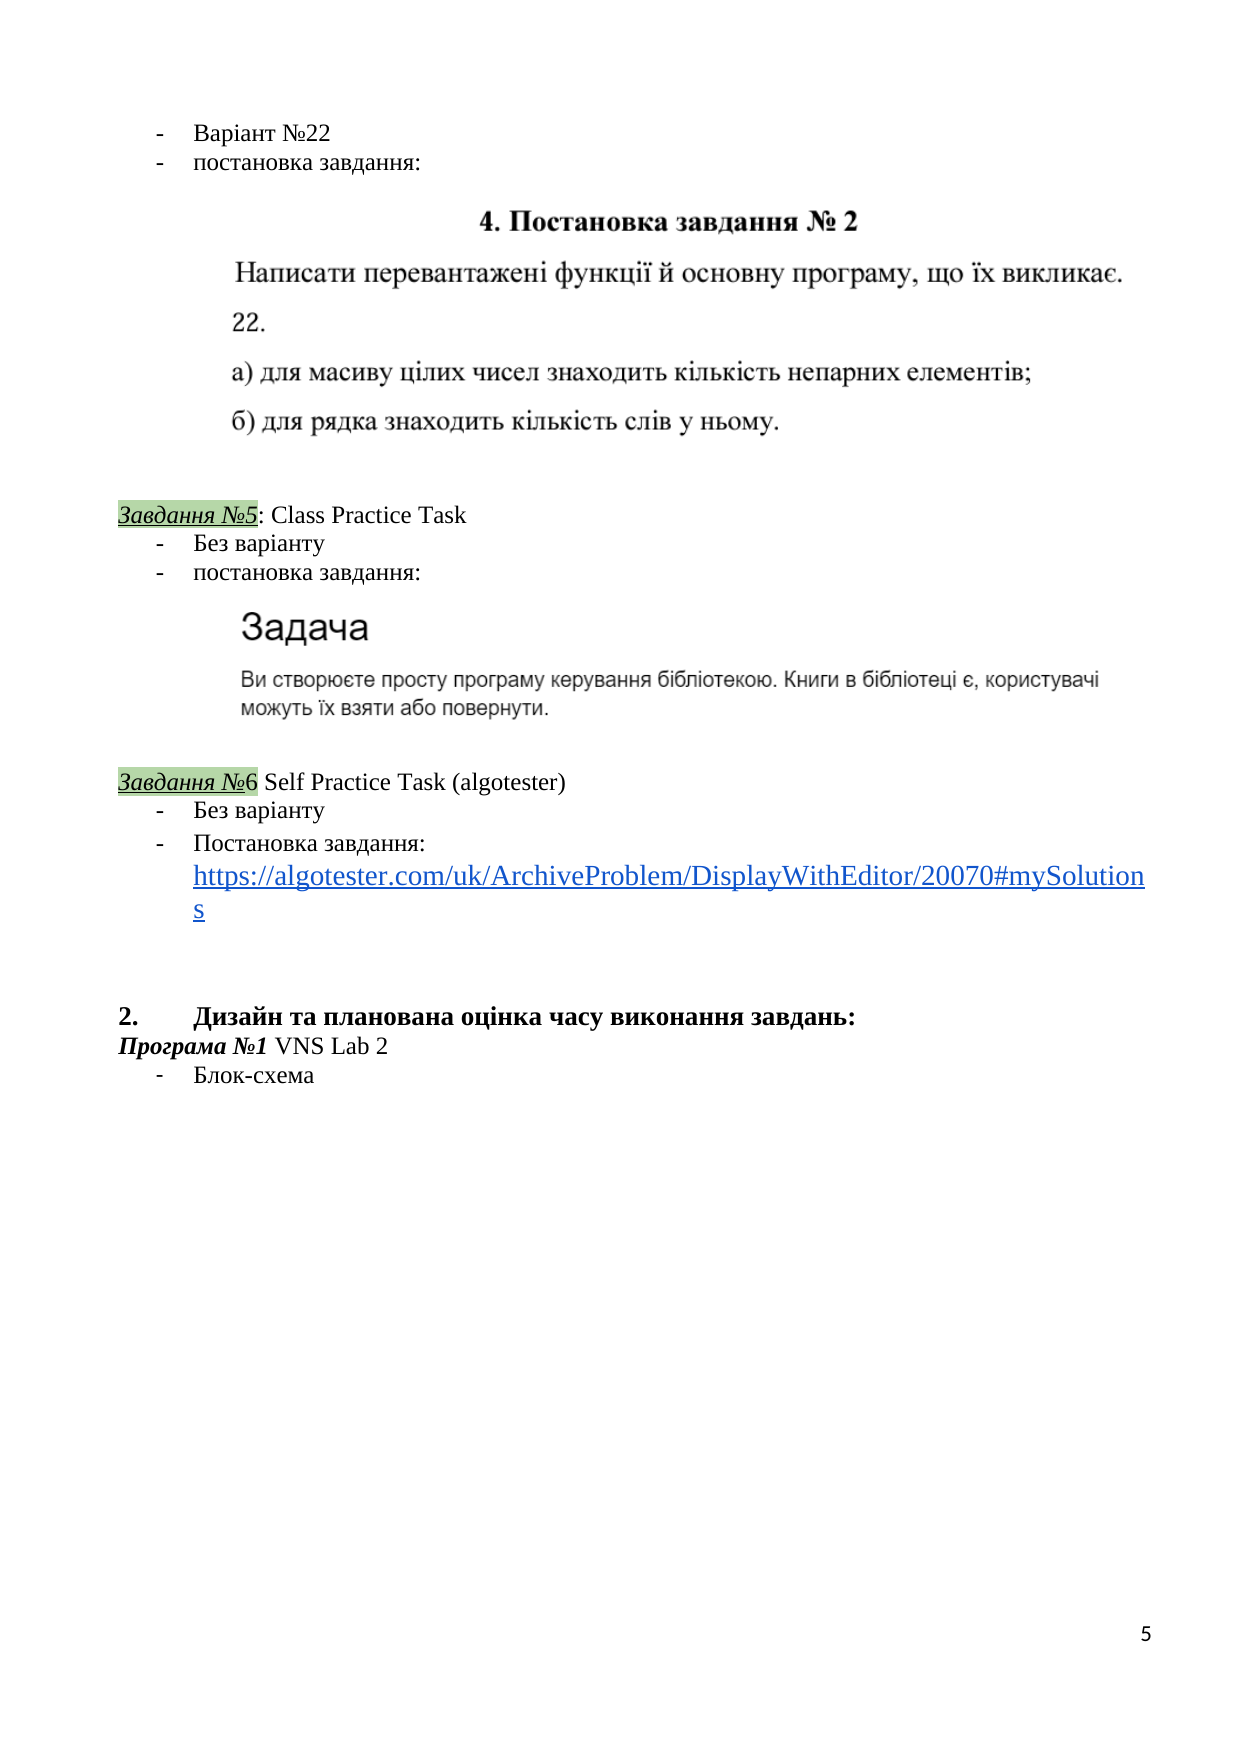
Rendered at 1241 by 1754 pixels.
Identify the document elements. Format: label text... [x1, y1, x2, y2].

list постановка завдання: [156, 147, 1152, 301]
list Постановка завдання: https://algotester.com/uk/ArchiveProblem/DisplayWithEditor/20070#mySolutions [156, 824, 1152, 925]
text Завдання №5: Class Practice Task [258, 500, 1152, 528]
subtitle 2. Дизайн та планована оцінка часу виконання завдань: [118, 1000, 1152, 1031]
list Без варіанту [156, 528, 1152, 557]
list Блок-схема [156, 1060, 1152, 1090]
list Варіант №22 [156, 118, 1152, 147]
picture [193, 586, 1227, 739]
list Без варіанту [156, 796, 1152, 824]
picture [193, 175, 1227, 443]
text Завдання №6 Self Practice Task (algotester) [258, 767, 1152, 796]
text Програма №1 VNS Lab 2 [118, 1031, 1152, 1060]
